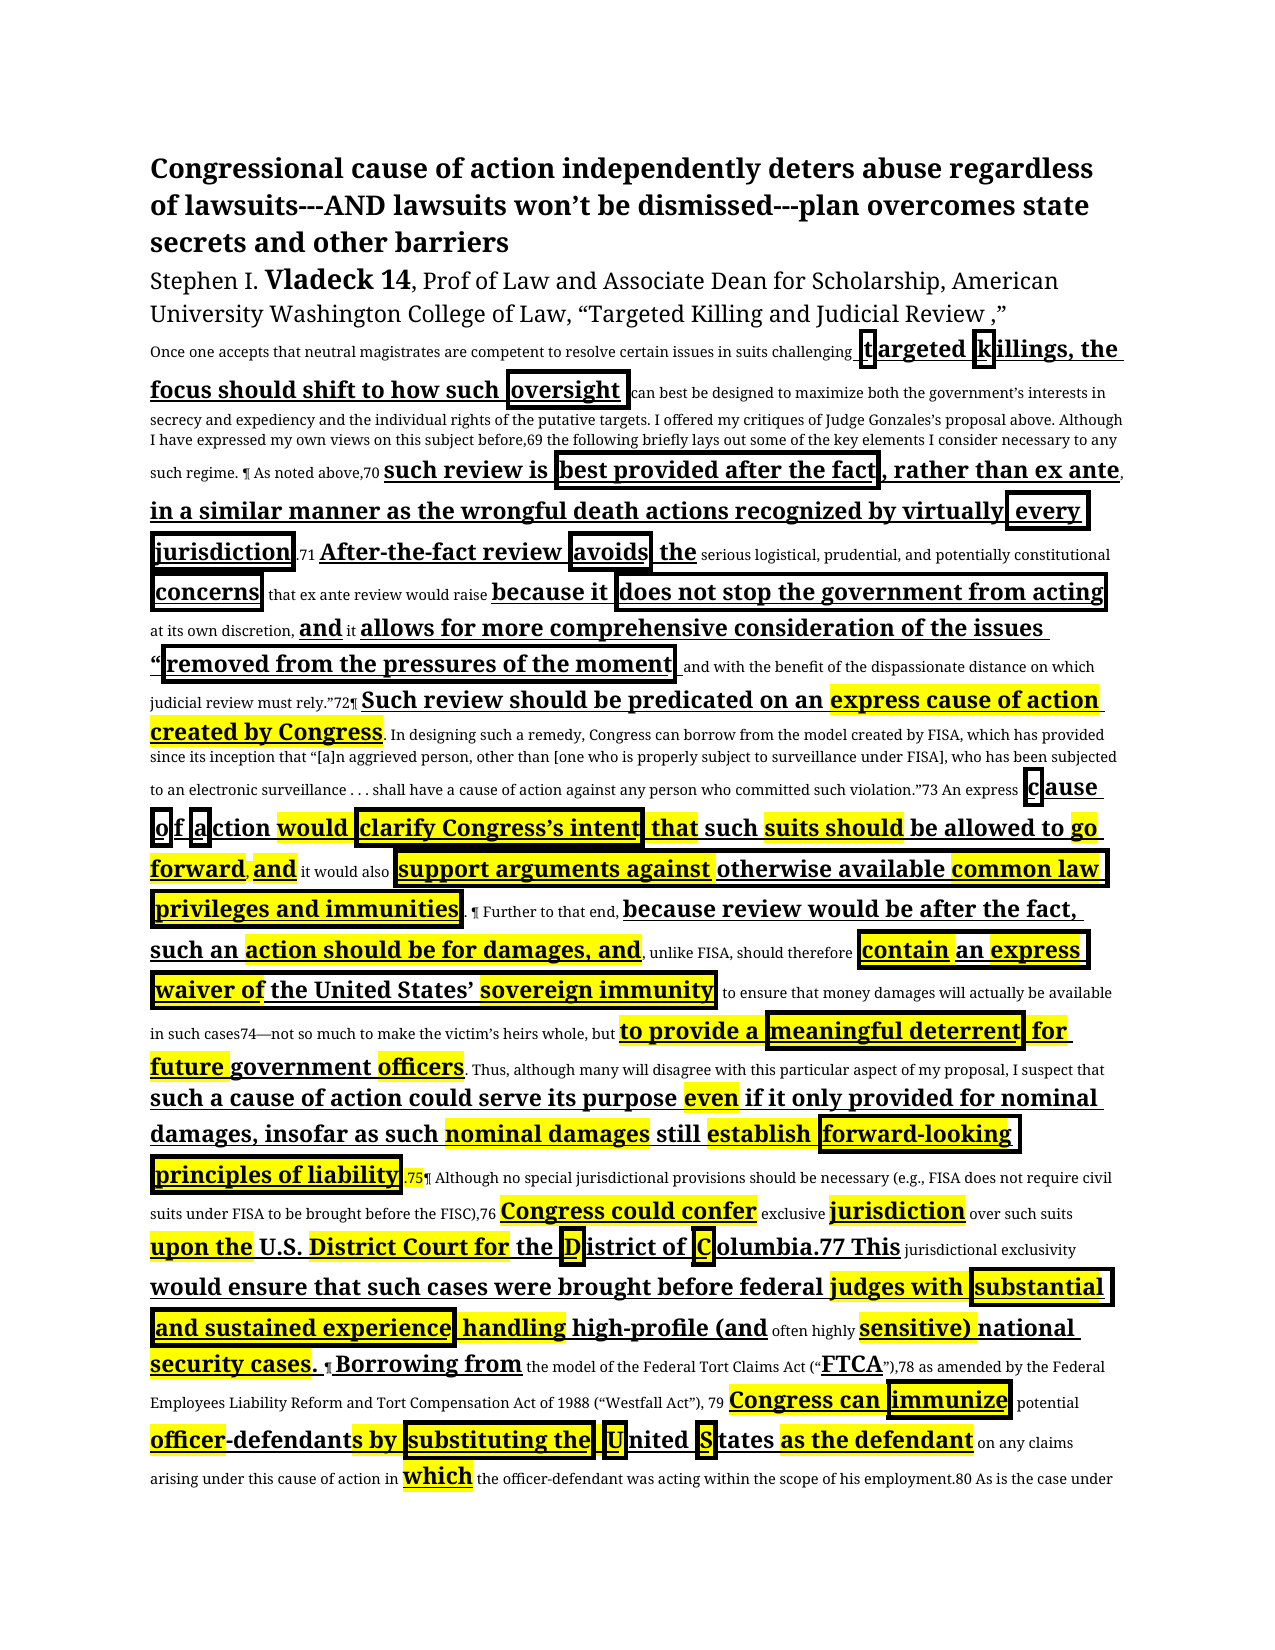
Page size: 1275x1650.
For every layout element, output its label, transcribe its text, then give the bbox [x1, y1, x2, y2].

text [150, 329, 1125, 1492]
subtitle Congressional cause of action independently deters abuse regardless of lawsuits---AND lawsuits won’t be dismissed---plan overcomes state secrets and other barriers [150, 150, 1125, 261]
text Stephen I. Vladeck 14, Prof of Law and Associate Dean for Scholarship, American University Washington College of Law, “Targeted Killing and Judicial Review ,” [150, 261, 1125, 329]
